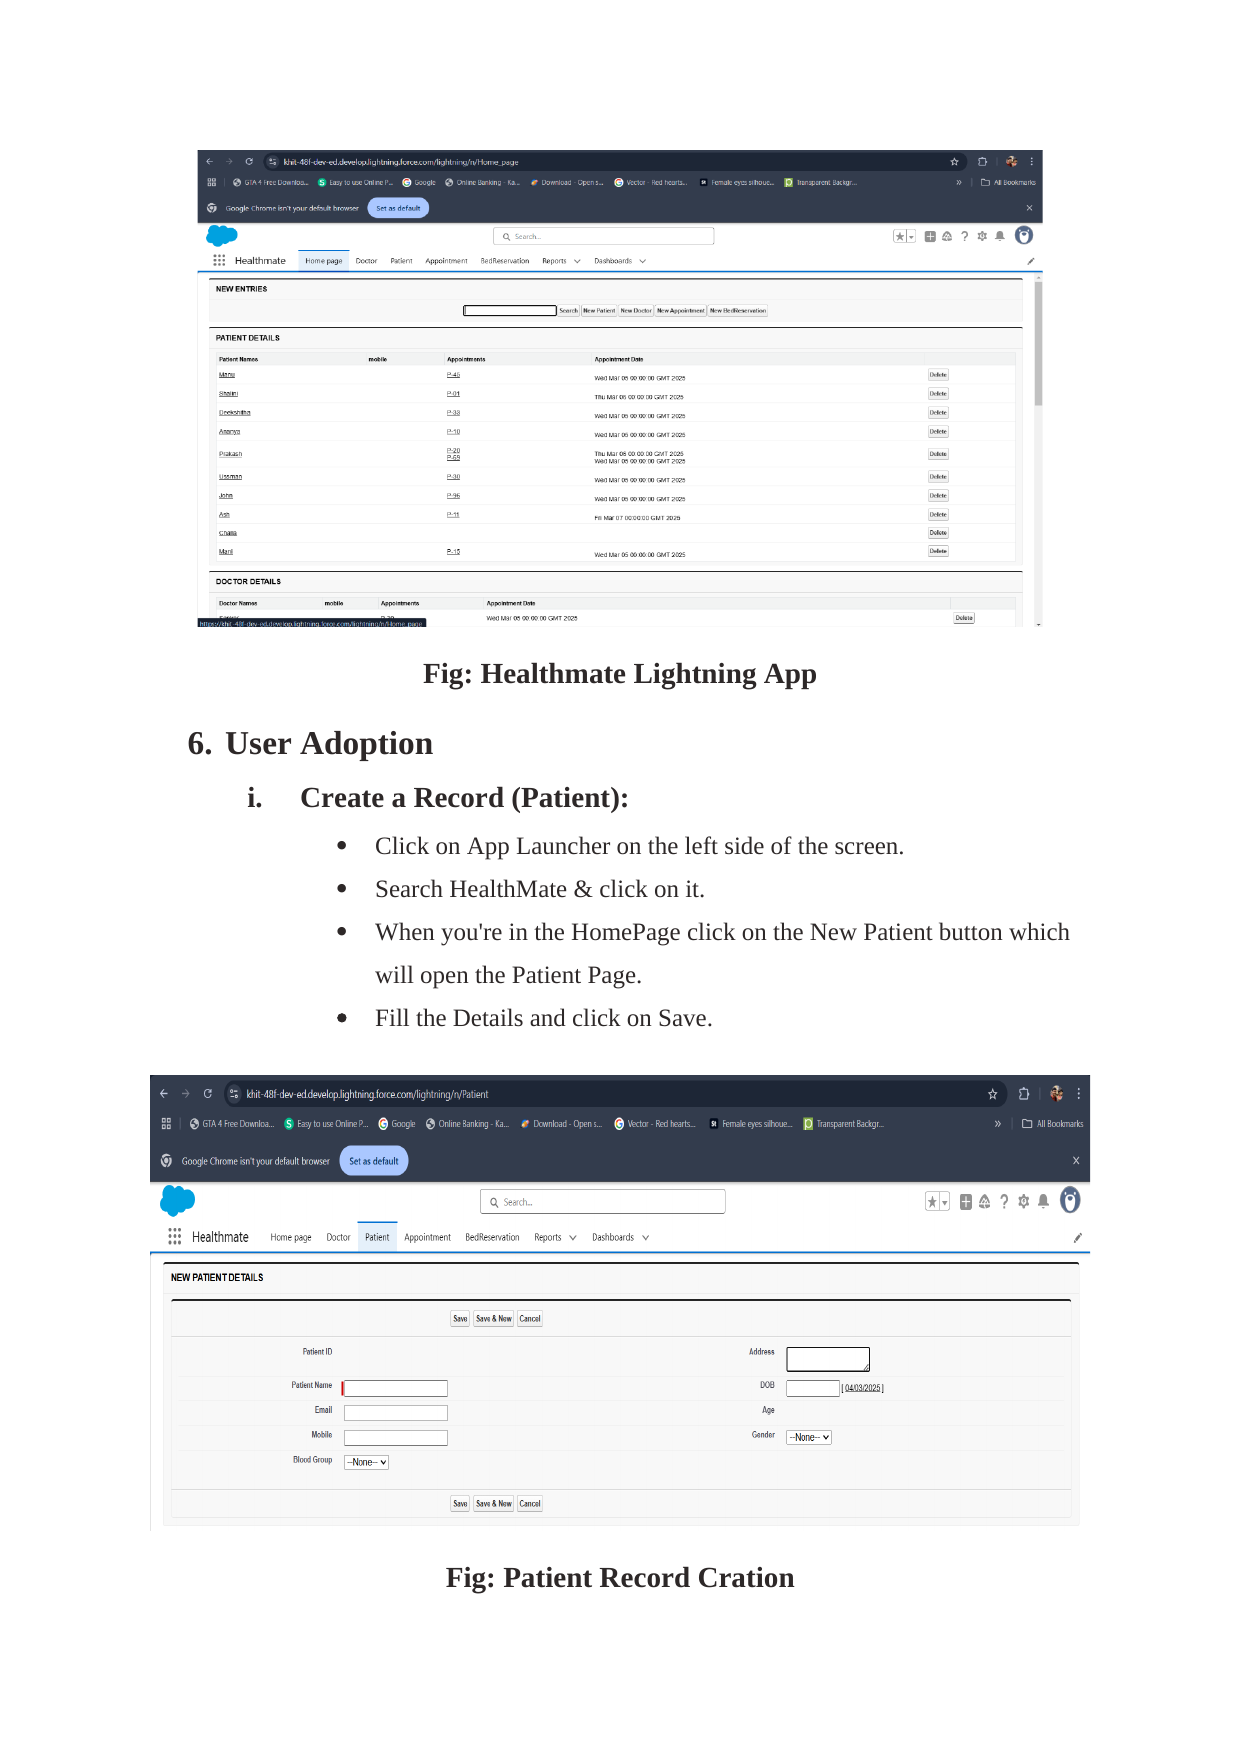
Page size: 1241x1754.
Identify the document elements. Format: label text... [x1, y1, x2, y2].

list Search HealthMate & click on it. [337, 874, 1090, 903]
list Fill the Details and click on Save. [337, 1003, 1090, 1032]
picture [197, 150, 1043, 627]
list Click on App Launcher on the left side of the screen. [337, 831, 1090, 859]
text Fig: Patient Record Cration [150, 1560, 1090, 1593]
list User Adoption [187, 723, 1090, 761]
list Create a Record (Patient): [262, 781, 1090, 814]
list When you're in the HomePage click on the New Patient button which will open the Patient Page. [337, 917, 1090, 989]
picture [150, 1075, 1091, 1531]
text Fig: Healthmate Lightning App [150, 656, 1090, 689]
